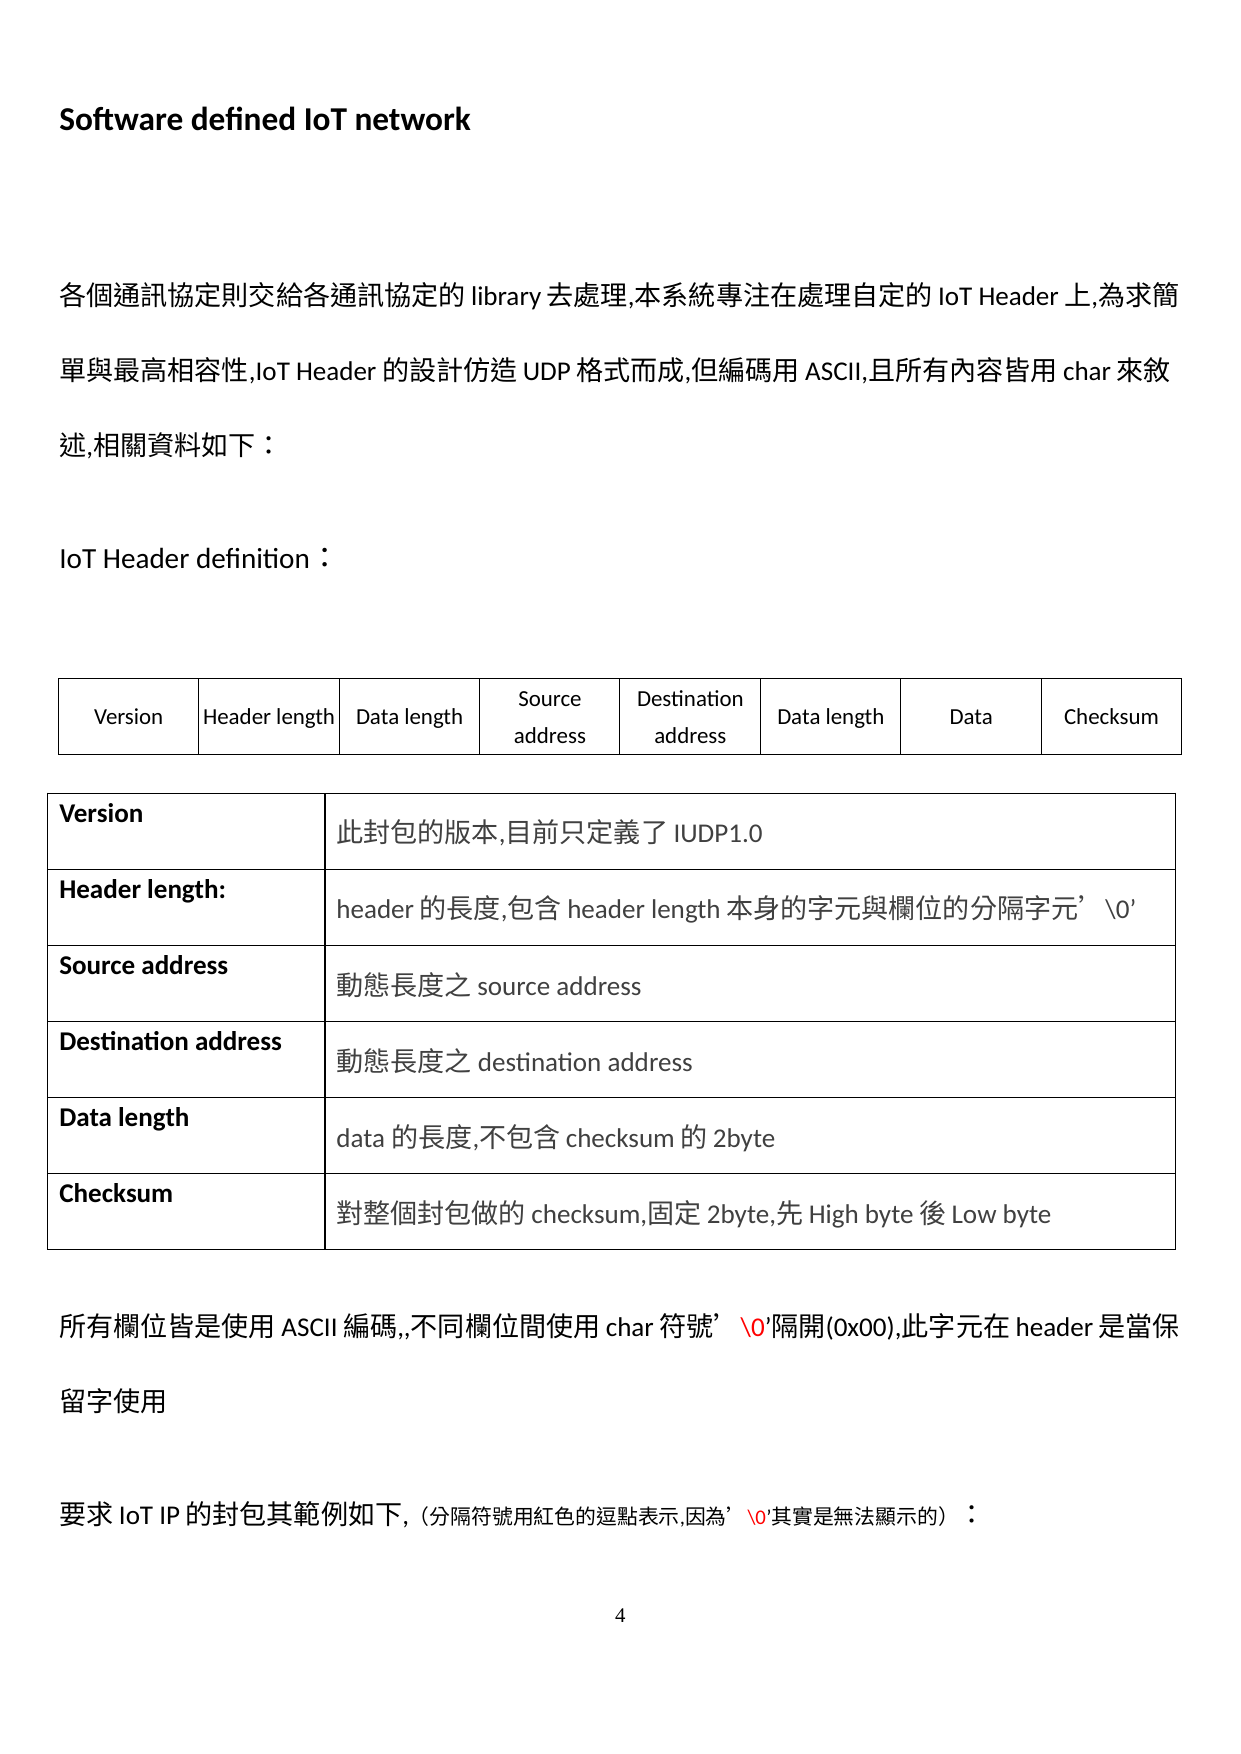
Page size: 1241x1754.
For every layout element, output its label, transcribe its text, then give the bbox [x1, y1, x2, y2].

table_cell data 的長度,不包含checksum的2byte [326, 1098, 1175, 1173]
table_cell 對整個封包做的checksum,固定2byte,先High byte後Low byte [326, 1174, 1175, 1249]
table_cell header的長度,包含header length本身的字元與欄位的分隔字元’\0’ [326, 870, 1175, 945]
text 所有欄位皆是使用ASCII編碼,,不同欄位間使用char符號’\0’隔開(0x00),此字元在header是當保留字使用 [59, 1287, 1181, 1437]
subtitle IoT Header definition： [59, 518, 1181, 593]
table_header Version [48, 794, 324, 869]
table_header Header length [199, 679, 339, 754]
table_header Source address [480, 679, 619, 754]
table_header Data length [761, 679, 900, 754]
table_cell Data length [48, 1098, 324, 1173]
table_cell 動態長度之source address [326, 946, 1175, 1021]
text 要求IoT IP的封包其範例如下,（分隔符號用紅色的逗點表示,因為’\0’其實是無法顯示的）： [59, 1475, 1181, 1550]
table_header Data length [340, 679, 479, 754]
table_cell Source address [48, 946, 324, 1021]
table_header Checksum [1042, 679, 1181, 754]
subtitle Software defined IoT network [59, 81, 1181, 156]
table_cell Destination address [48, 1022, 324, 1097]
table_header Data [901, 679, 1041, 754]
table_cell 動態長度之 destination address [326, 1022, 1175, 1097]
table_header 此封包的版本,目前只定義了IUDP1.0 [326, 794, 1175, 869]
table_header Destination address [620, 679, 760, 754]
table_cell Checksum [48, 1174, 324, 1249]
text 各個通訊協定則交給各通訊協定的library去處理,本系統專注在處理自定的IoT Header上,為求簡單與最高相容性,IoT Header的設計仿造UDP格式而成,但編碼用ASCII,且所有內容皆用char來敘述,相關資料如下： [59, 256, 1181, 481]
table_header Version [59, 679, 198, 754]
table_cell Header length: [48, 870, 324, 945]
